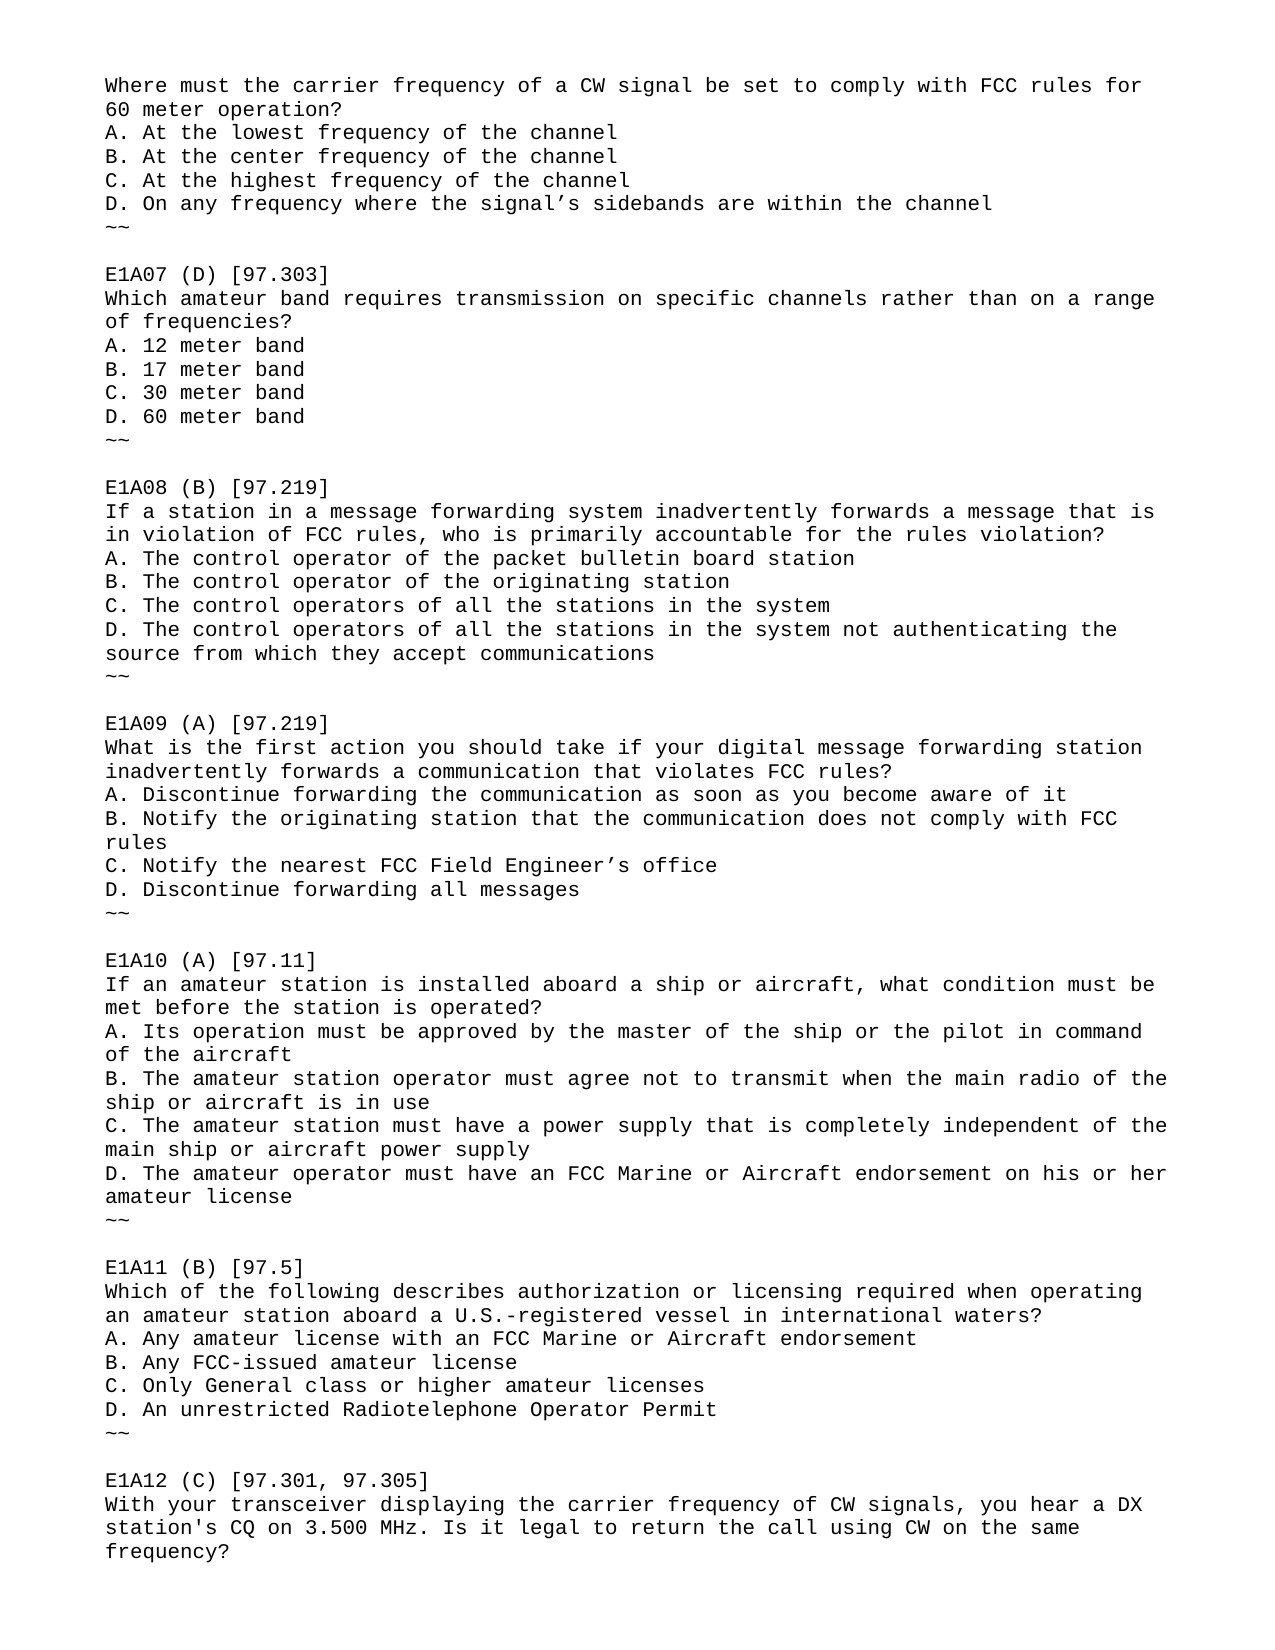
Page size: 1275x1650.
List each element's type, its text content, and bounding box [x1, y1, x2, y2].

text Which amateur band requires transmission on specific channels rather than on a range of frequencies? [105, 288, 1170, 335]
text B. The amateur station operator must agree not to transmit when the main radio of the ship or aircraft is in use [105, 1068, 1170, 1115]
text ~~ [105, 1210, 1170, 1234]
text E1A12 (C) [97.301, 97.305] [105, 1470, 1170, 1494]
text E1A10 (A) [97.11] [105, 950, 1170, 973]
text C. Only General class or higher amateur licenses [105, 1376, 1170, 1399]
text A. The control operator of the packet bulletin board station [105, 548, 1170, 572]
text C. The control operators of all the stations in the system [105, 595, 1170, 619]
text E1A09 (A) [97.219] [105, 713, 1170, 737]
text ~~ [105, 217, 1170, 241]
text B. At the center frequency of the channel [105, 146, 1170, 169]
text D. 60 meter band [105, 406, 1170, 430]
text C. At the highest frequency of the channel [105, 169, 1170, 193]
text D. An unrestricted Radiotelephone Operator Permit [105, 1399, 1170, 1423]
text A. Any amateur license with an FCC Marine or Aircraft endorsement [105, 1328, 1170, 1352]
text Which of the following describes authorization or licensing required when operating an amateur station aboard a U.S.-registered vessel in international waters? [105, 1281, 1170, 1328]
text A. At the lowest frequency of the channel [105, 122, 1170, 146]
text Where must the carrier frequency of a CW signal be set to comply with FCC rules for 60 meter operation? [105, 75, 1170, 122]
text With your transceiver displaying the carrier frequency of CW signals, you hear a DX station's CQ on 3.500 MHz. Is it legal to return the call using CW on the same frequency? [105, 1494, 1170, 1565]
text ~~ [105, 666, 1170, 690]
text D. The amateur operator must have an FCC Marine or Aircraft endorsement on his or her amateur license [105, 1163, 1170, 1210]
text E1A08 (B) [97.219] [105, 477, 1170, 501]
text E1A07 (D) [97.303] [105, 264, 1170, 288]
text D. Discontinue forwarding all messages [105, 879, 1170, 903]
text A. Its operation must be approved by the master of the ship or the pilot in command of the aircraft [105, 1021, 1170, 1068]
text A. Discontinue forwarding the communication as soon as you become aware of it [105, 784, 1170, 808]
text What is the first action you should take if your digital message forwarding station inadvertently forwards a communication that violates FCC rules? [105, 737, 1170, 784]
text D. The control operators of all the stations in the system not authenticating the source from which they accept communications [105, 619, 1170, 666]
text C. Notify the nearest FCC Field Engineer’s office [105, 855, 1170, 879]
text D. On any frequency where the signal’s sidebands are within the channel [105, 193, 1170, 217]
text C. The amateur station must have a power supply that is completely independent of the main ship or aircraft power supply [105, 1115, 1170, 1163]
text ~~ [105, 430, 1170, 453]
text E1A11 (B) [97.5] [105, 1257, 1170, 1281]
text A. 12 meter band [105, 335, 1170, 359]
text If an amateur station is installed aboard a ship or aircraft, what condition must be met before the station is operated? [105, 973, 1170, 1021]
text C. 30 meter band [105, 382, 1170, 406]
text B. Notify the originating station that the communication does not comply with FCC rules [105, 808, 1170, 855]
text ~~ [105, 1423, 1170, 1446]
text B. Any FCC-issued amateur license [105, 1352, 1170, 1376]
text ~~ [105, 903, 1170, 926]
text B. The control operator of the originating station [105, 572, 1170, 595]
text B. 17 meter band [105, 359, 1170, 382]
text If a station in a message forwarding system inadvertently forwards a message that is in violation of FCC rules, who is primarily accountable for the rules violation? [105, 501, 1170, 548]
